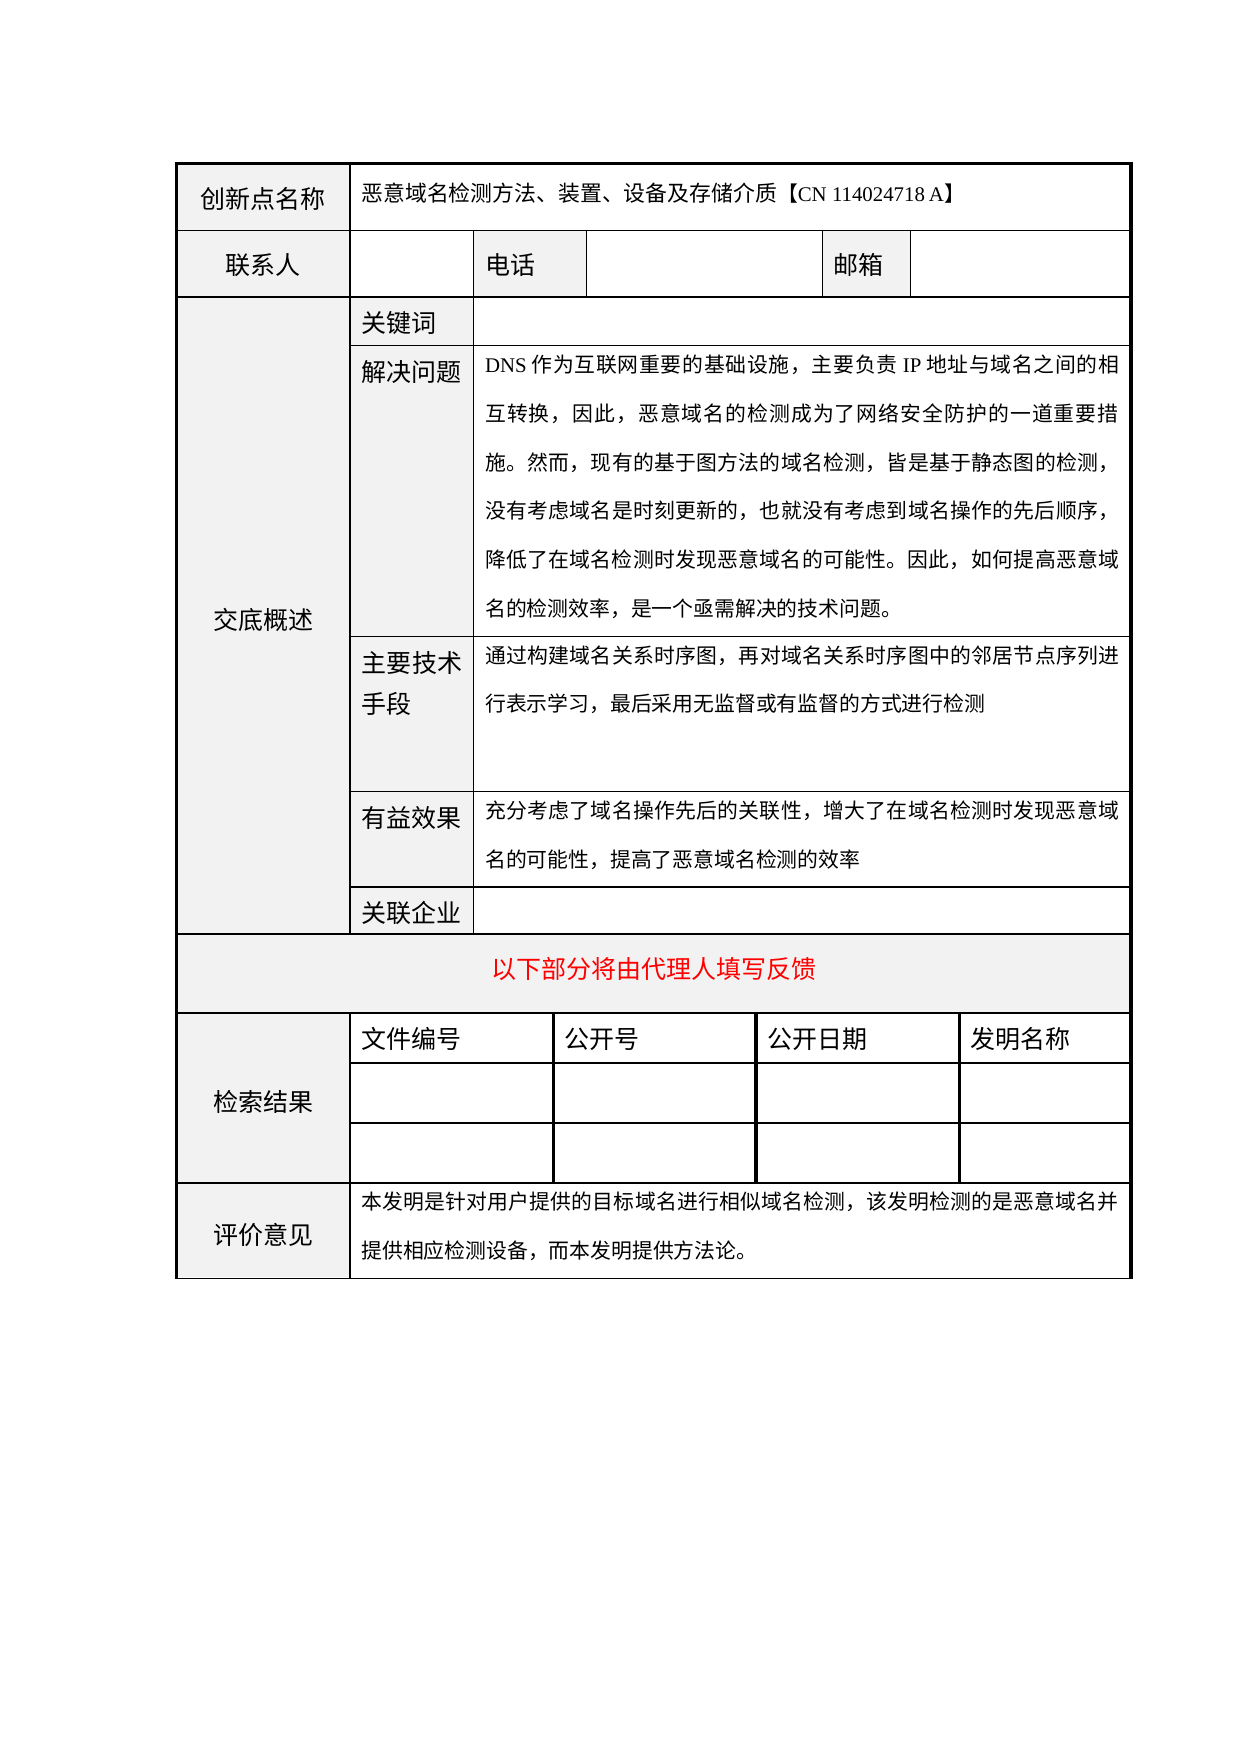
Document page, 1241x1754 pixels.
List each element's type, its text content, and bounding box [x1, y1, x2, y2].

table_cell 以下部分将由代理人填写反馈 [178, 935, 1129, 1012]
table_cell 邮箱 [823, 231, 910, 296]
table_cell 解决问题 [351, 346, 473, 636]
table_cell [474, 888, 1129, 933]
table_cell 充分考虑了域名操作先后的关联性，增大了在域名检测时发现恶意域名的可能性，提高了恶意域名检测的效率 [474, 792, 1129, 886]
table_cell 联系人 [178, 231, 349, 296]
table_cell [555, 1124, 754, 1182]
table_cell 电话 [474, 231, 586, 296]
table_cell 检索结果 [178, 1014, 349, 1182]
table_cell [351, 1124, 552, 1182]
table_cell 主要技术手段 [351, 637, 473, 791]
table_cell 有益效果 [351, 792, 473, 886]
table_header 恶意域名检测方法、装置、设备及存储介质【CN 114024718 A】 [351, 165, 1129, 230]
table_cell 发明名称 [961, 1014, 1129, 1062]
table_cell 通过构建域名关系时序图，再对域名关系时序图中的邻居节点序列进行表示学习，最后采用无监督或有监督的方式进行检测 [474, 637, 1129, 791]
table_cell [961, 1124, 1129, 1182]
table_cell [961, 1064, 1129, 1122]
table_cell [911, 231, 1129, 296]
table_cell [758, 1124, 958, 1182]
table_cell [758, 1064, 958, 1122]
table_cell 公开号 [555, 1014, 754, 1062]
table_cell [555, 1064, 754, 1122]
table_cell 关键词 [351, 298, 473, 345]
table_header 创新点名称 [178, 165, 349, 230]
table_cell 交底概述 [178, 298, 349, 933]
table_cell DNS作为互联网重要的基础设施，主要负责IP地址与域名之间的相互转换，因此，恶意域名的检测成为了网络安全防护的一道重要措施。然而，现有的基于图方法的域名检测，皆是基于静态图的检测，没有考虑域名是时刻更新的，也就没有考虑到域名操作的先后顺序，降低了在域名检测时发现恶意域名的可能性。因此，如何提高恶意域名的检测效率，是一个亟需解决的技术问题。 [474, 346, 1129, 636]
table_cell [351, 1064, 552, 1122]
table_cell 公开日期 [758, 1014, 958, 1062]
table_cell [474, 298, 1129, 345]
table_cell [587, 231, 822, 296]
table_cell 关联企业 [351, 888, 473, 933]
table_cell 本发明是针对用户提供的目标域名进行相似域名检测，该发明检测的是恶意域名并提供相应检测设备，而本发明提供方法论。 [351, 1184, 1129, 1277]
table_cell [351, 231, 473, 296]
table_cell 文件编号 [351, 1014, 552, 1062]
table_cell 评价意见 [178, 1184, 349, 1277]
